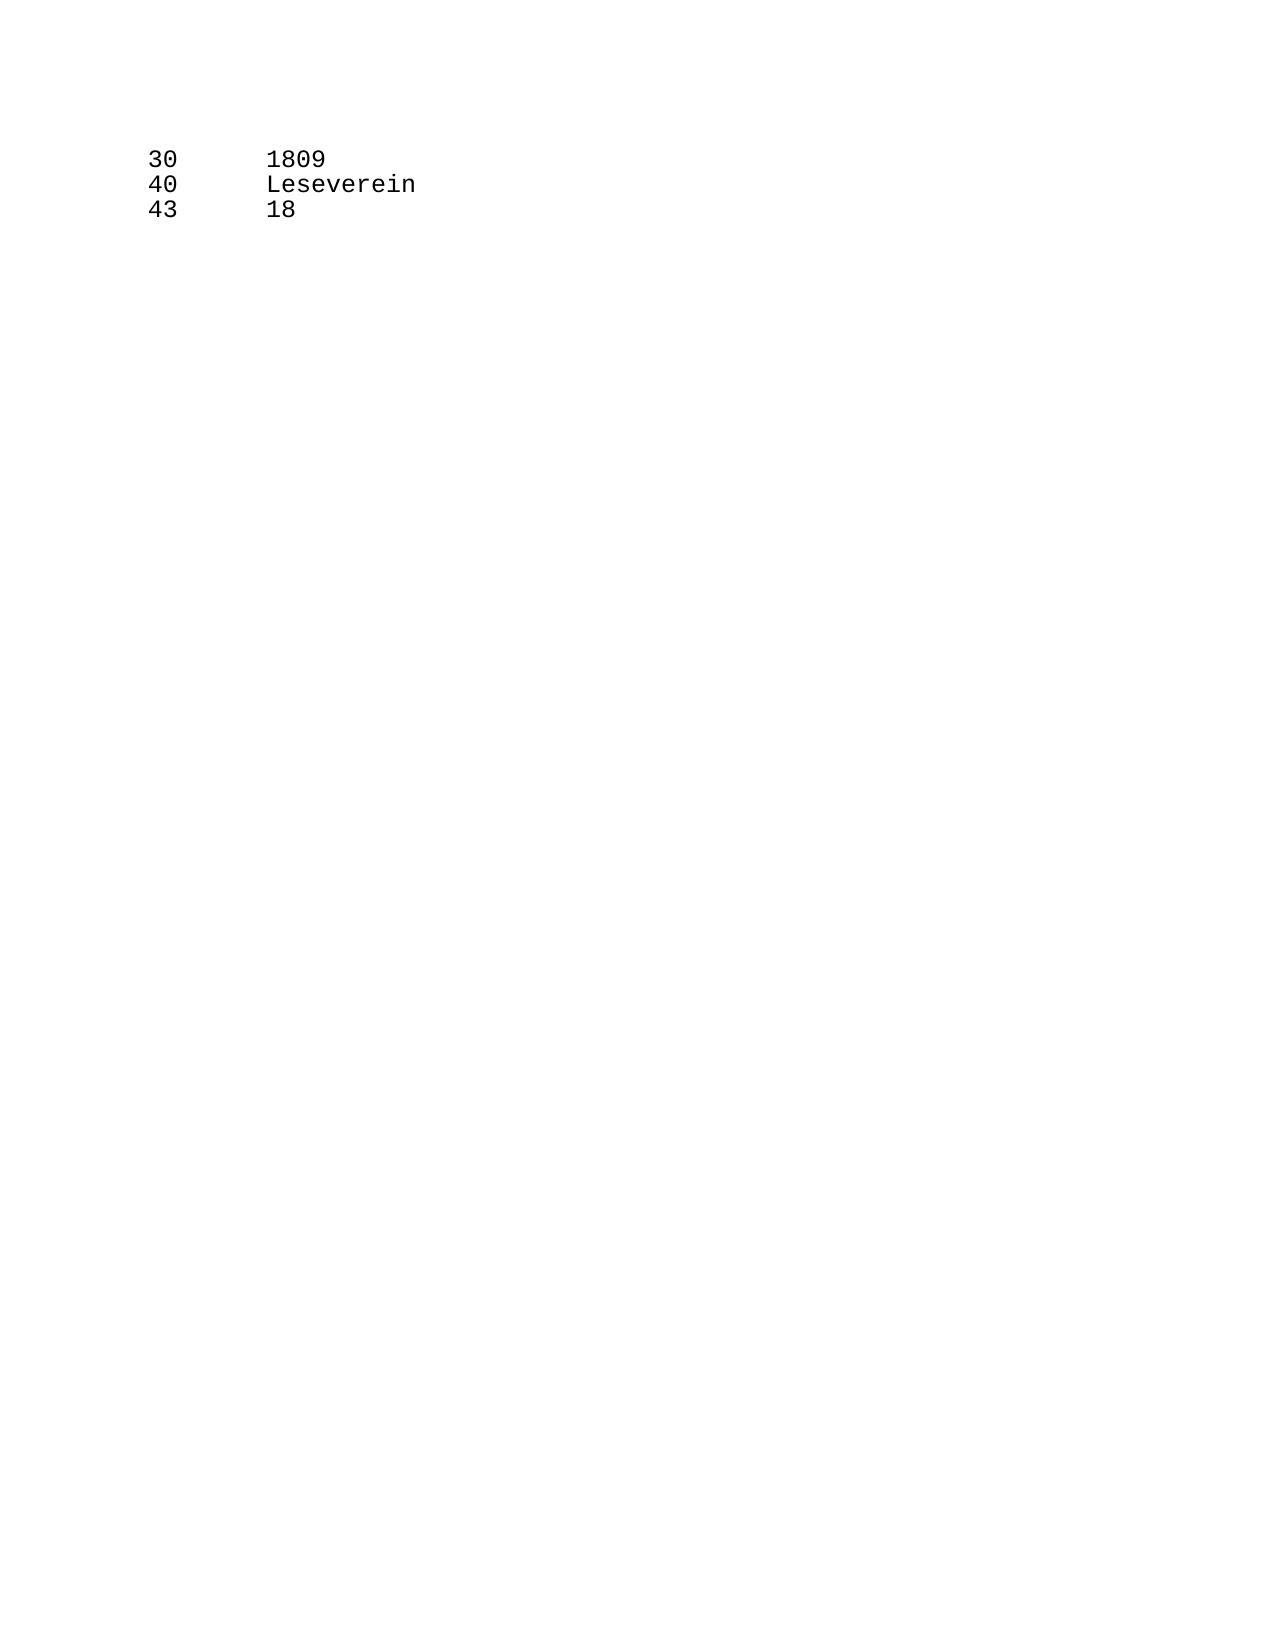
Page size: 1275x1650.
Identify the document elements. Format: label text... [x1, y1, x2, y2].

text 43 18 [148, 198, 1127, 223]
text 30 1809 [148, 148, 1127, 173]
text 40 s[Leseverein]s [148, 173, 1127, 198]
